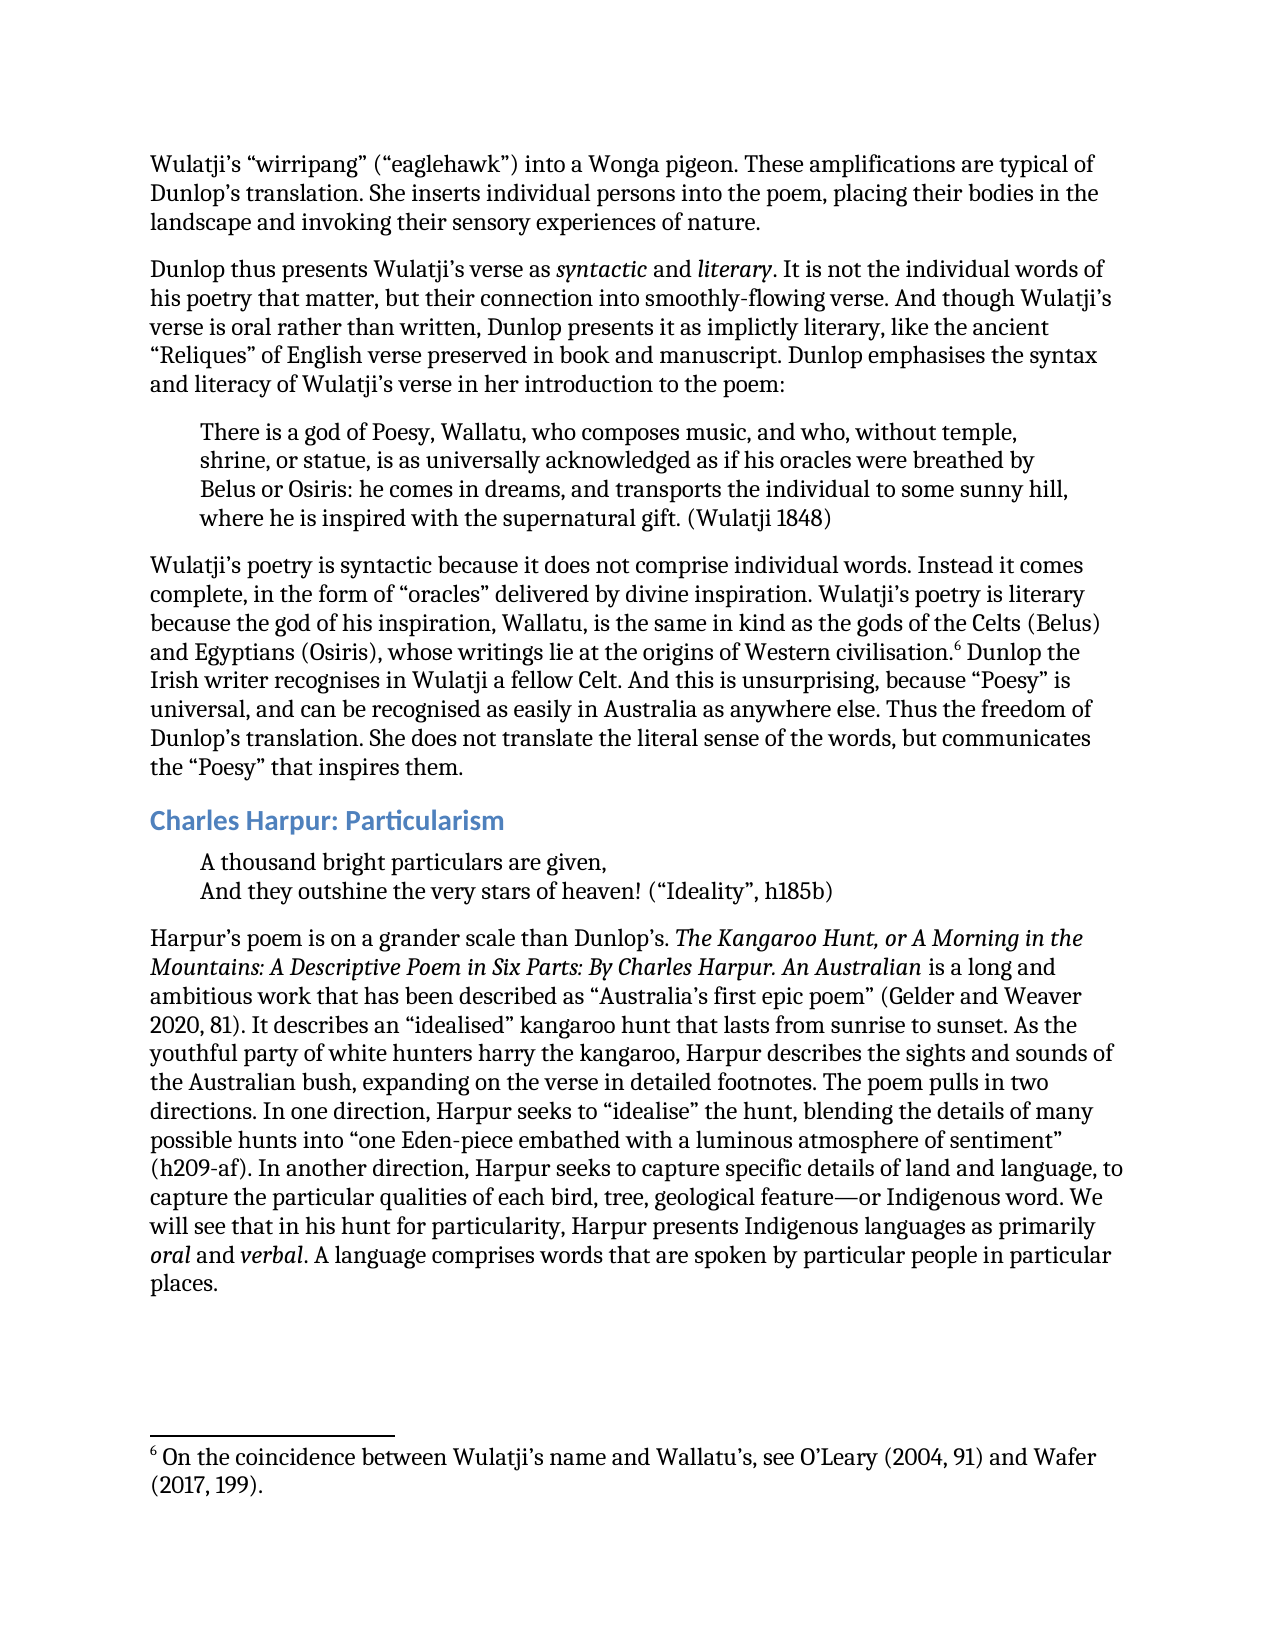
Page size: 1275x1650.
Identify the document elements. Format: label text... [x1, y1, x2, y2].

text A thousand bright particulars are given, And they outshine the very stars of heaven! (“Ideality”, h185b) [200, 848, 1075, 906]
text Wulatji’s poetry is syntactic because it does not comprise individual words. Instead it comes complete, in the form of “oracles” delivered by divine inspiration. Wulatji’s poetry is literary because the god of his inspiration, Wallatu, is the same in kind as the gods of the Celts (Belus) and Egyptians (Osiris), whose writings lie at the origins of Western civilisation. Dunlop the Irish writer recognises in Wulatji a fellow Celt. And this is unsurprising, because “Poesy” is universal, and can be recognised as easily in Australia as anywhere else. Thus the freedom of Dunlop’s translation. She does not translate the literal sense of the words, but communicates the “Poesy” that inspires them. [150, 551, 1125, 781]
subtitle Charles Harpur: Particularism [150, 802, 1125, 838]
text Harpur’s poem is on a grander scale than Dunlop’s. The Kangaroo Hunt, or A Morning in the Mountains: A Descriptive Poem in Six Parts: By Charles Harpur. An Australian is a long and ambitious work that has been described as “Australia’s first epic poem” (Gelder and Weaver 2020, 81). It describes an “idealised” kangaroo hunt that lasts from sunrise to sunset. As the youthful party of white hunters harry the kangaroo, Harpur describes the sights and sounds of the Australian bush, expanding on the verse in detailed footnotes. The poem pulls in two directions. In one direction, Harpur seeks to “idealise” the hunt, blending the details of many possible hunts into “one Eden-piece embathed with a luminous atmosphere of sentiment” (h209-af). In another direction, Harpur seeks to capture specific details of land and language, to capture the particular qualities of each bird, tree, geological feature—or Indigenous word. We will see that in his hunt for particularity, Harpur presents Indigenous languages as primarily oral and verbal. A language comprises words that are spoken by particular people in particular places. [150, 924, 1125, 1298]
text There is a god of Poesy, Wallatu, who composes music, and who, without temple, shrine, or statue, is as universally acknowledged as if his oracles were breathed by Belus or Osiris: he comes in dreams, and transports the individual to some sunny hill, where he is inspired with the supernatural gift. (Wulatji 1848) [200, 417, 1075, 532]
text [150, 150, 1125, 236]
text Dunlop thus presents Wulatji’s verse as syntactic and literary. It is not the individual words of his poetry that matter, but their connection into smoothly-flowing verse. And though Wulatji’s verse is oral rather than written, Dunlop presents it as implictly literary, like the ancient “Reliques” of English verse preserved in book and manuscript. Dunlop emphasises the syntax and literacy of Wulatji’s verse in her introduction to the poem: [150, 255, 1125, 399]
